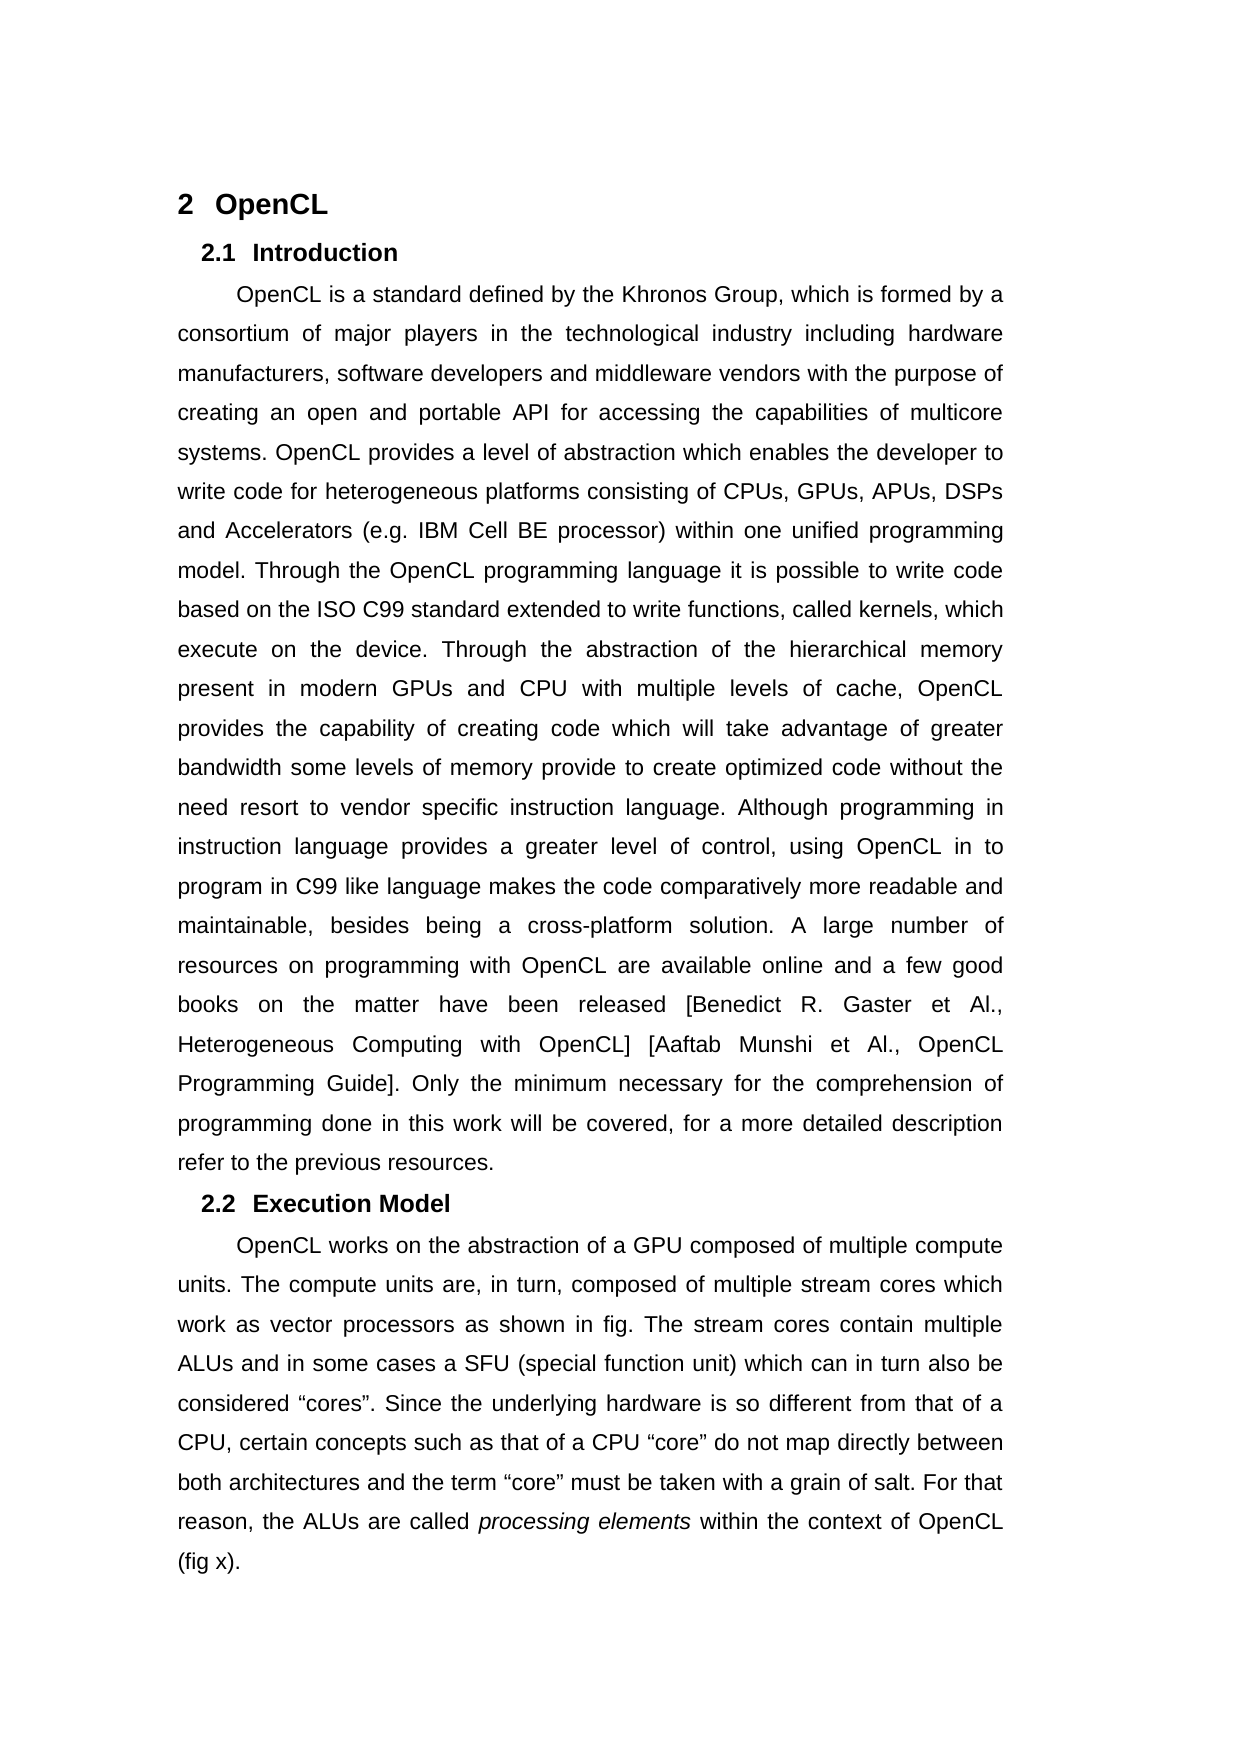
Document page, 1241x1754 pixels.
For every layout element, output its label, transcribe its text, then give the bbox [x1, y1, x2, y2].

text OpenCL is a standard defined by the Khronos Group, which is formed by a consortium of major players in the technological industry including hardware manufacturers, software developers and middleware vendors with the purpose of creating an open and portable API for accessing the capabilities of multicore systems. OpenCL provides a level of abstraction which enables the developer to write code for heterogeneous platforms consisting of CPUs, GPUs, APUs, DSPs and Accelerators (e.g. IBM Cell BE processor) within one unified programming model. Through the OpenCL programming language it is possible to write code based on the ISO C99 standard extended to write functions, called kernels, which execute on the device. Through the abstraction of the hierarchical memory present in modern GPUs and CPU with multiple levels of cache, OpenCL provides the capability of creating code which will take advantage of greater bandwidth some levels of memory provide to create optimized code without the need resort to vendor specific instruction language. Although programming in instruction language provides a greater level of control, using OpenCL in to program in C99 like language makes the code comparatively more readable and maintainable, besides being a cross-platform solution. A large number of resources on programming with OpenCL are available online and a few good books on the matter have been released [Benedict R. Gaster et Al., Heterogeneous Computing with OpenCL] [Aaftab Munshi et Al., OpenCL Programming Guide]. Only the minimum necessary for the comprehension of programming done in this work will be covered, for a more detailed description refer to the previous resources. [177, 281, 1004, 1176]
text Introduction [177, 237, 1004, 266]
text OpenCL [177, 187, 1004, 221]
text Execution Model [177, 1189, 1004, 1217]
text OpenCL works on the abstraction of a GPU composed of multiple compute units. The compute units are, in turn, composed of multiple stream cores which work as vector processors as shown in fig. The stream cores contain multiple ALUs and in some cases a SFU (special function unit) which can in turn also be considered “cores”. Since the underlying hardware is so different from that of a CPU, certain concepts such as that of a CPU “core” do not map directly between both architectures and the term “core” must be taken with a grain of salt. For that reason, the ALUs are called processing elements within the context of OpenCL (fig x). [177, 1232, 1004, 1574]
